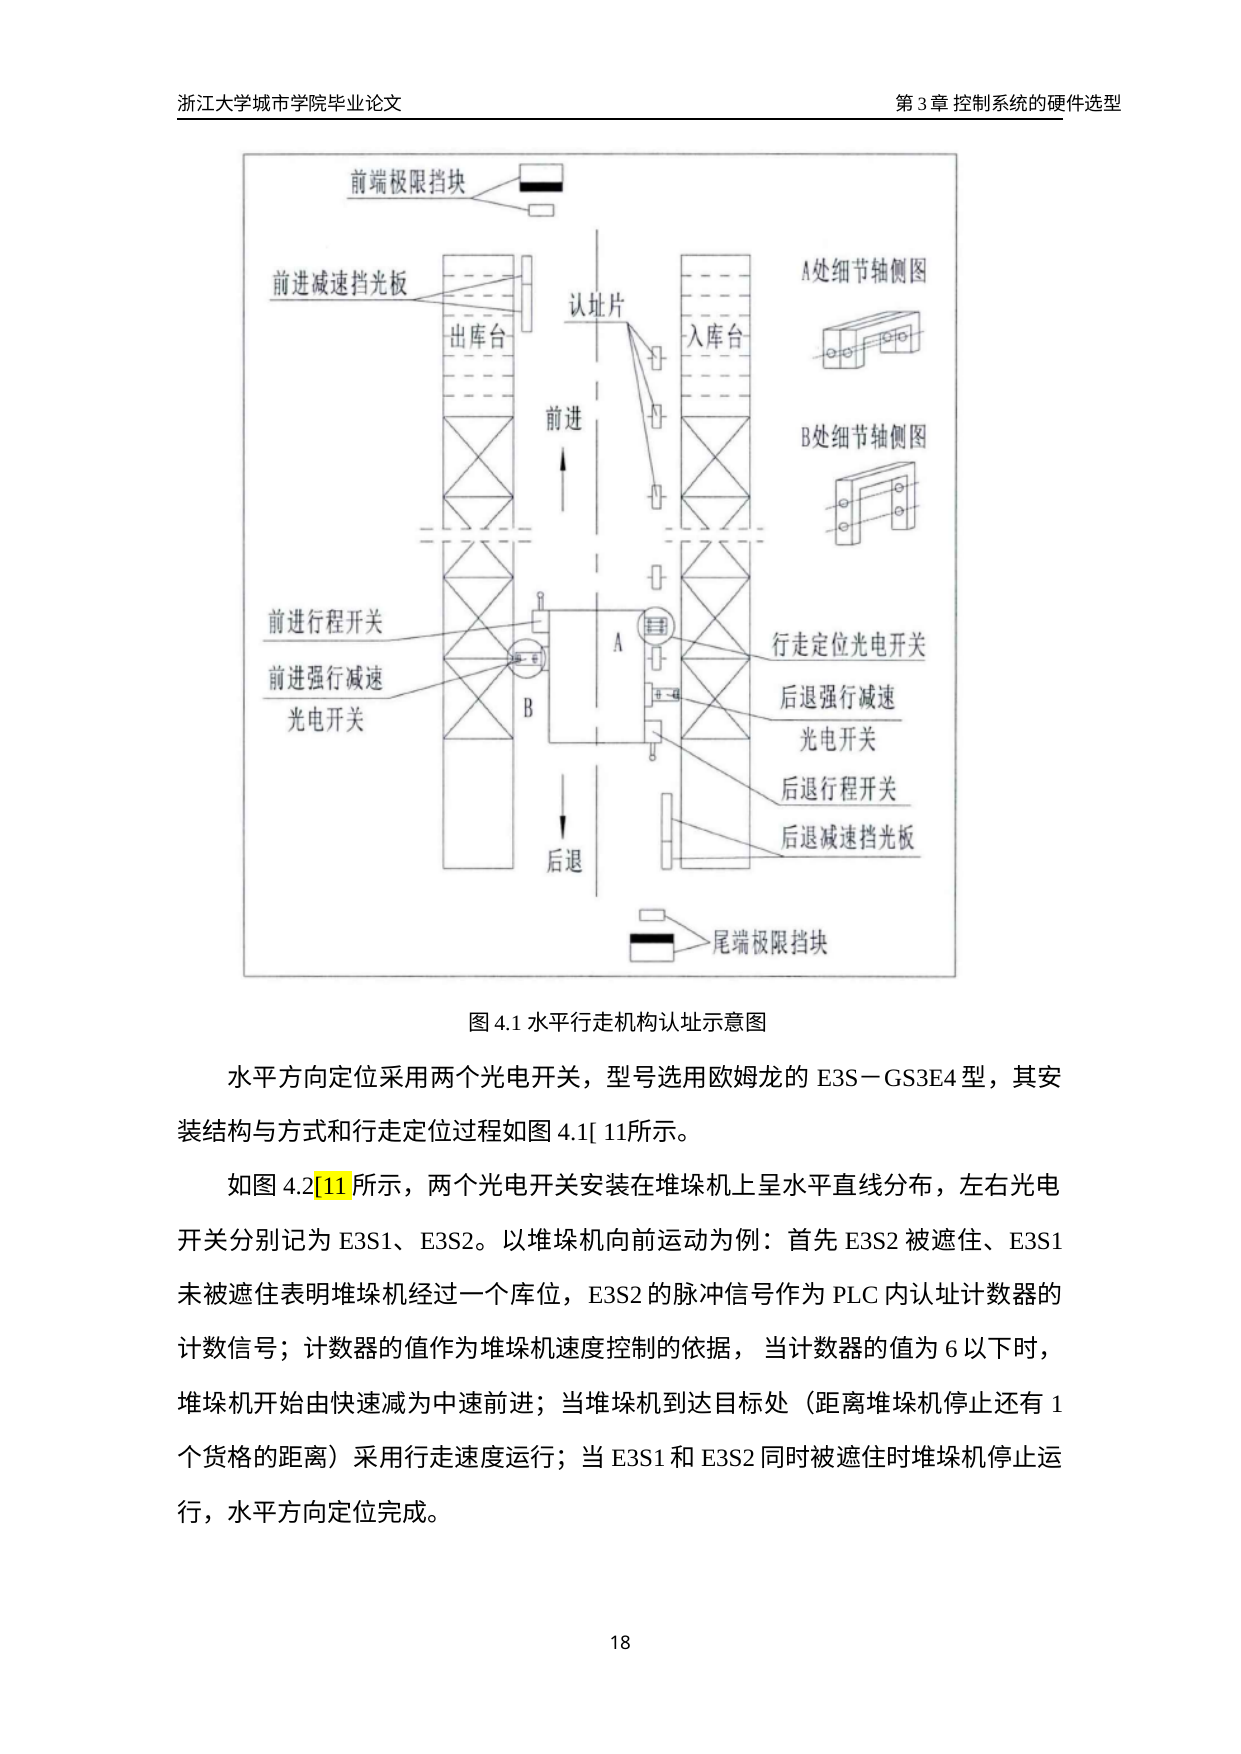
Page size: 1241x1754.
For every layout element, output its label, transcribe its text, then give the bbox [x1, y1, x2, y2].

text 如图4.2[11所示，两个光电开关安装在堆垛机上呈水平直线分布，左右光电开关分别记为E3S1、E3S2。以堆垛机向前运动为例：首先E3S2被遮住、E3S1未被遮住表明堆垛机经过一个库位，E3S2的脉冲信号作为PLC内认址计数器的计数信号；计数器的值作为堆垛机速度控制的依据， 当计数器的值为6以下时，堆垛机开始由快速减为中速前进；当堆垛机到达目标处（距离堆垛机停止还有1个货格的距离）采用行走速度运行；当E3S1和E3S2同时被遮住时堆垛机停止运行，水平方向定位完成。 [177, 1166, 1063, 1528]
picture [227, 147, 975, 986]
text 图4.1 [177, 1004, 1063, 1036]
